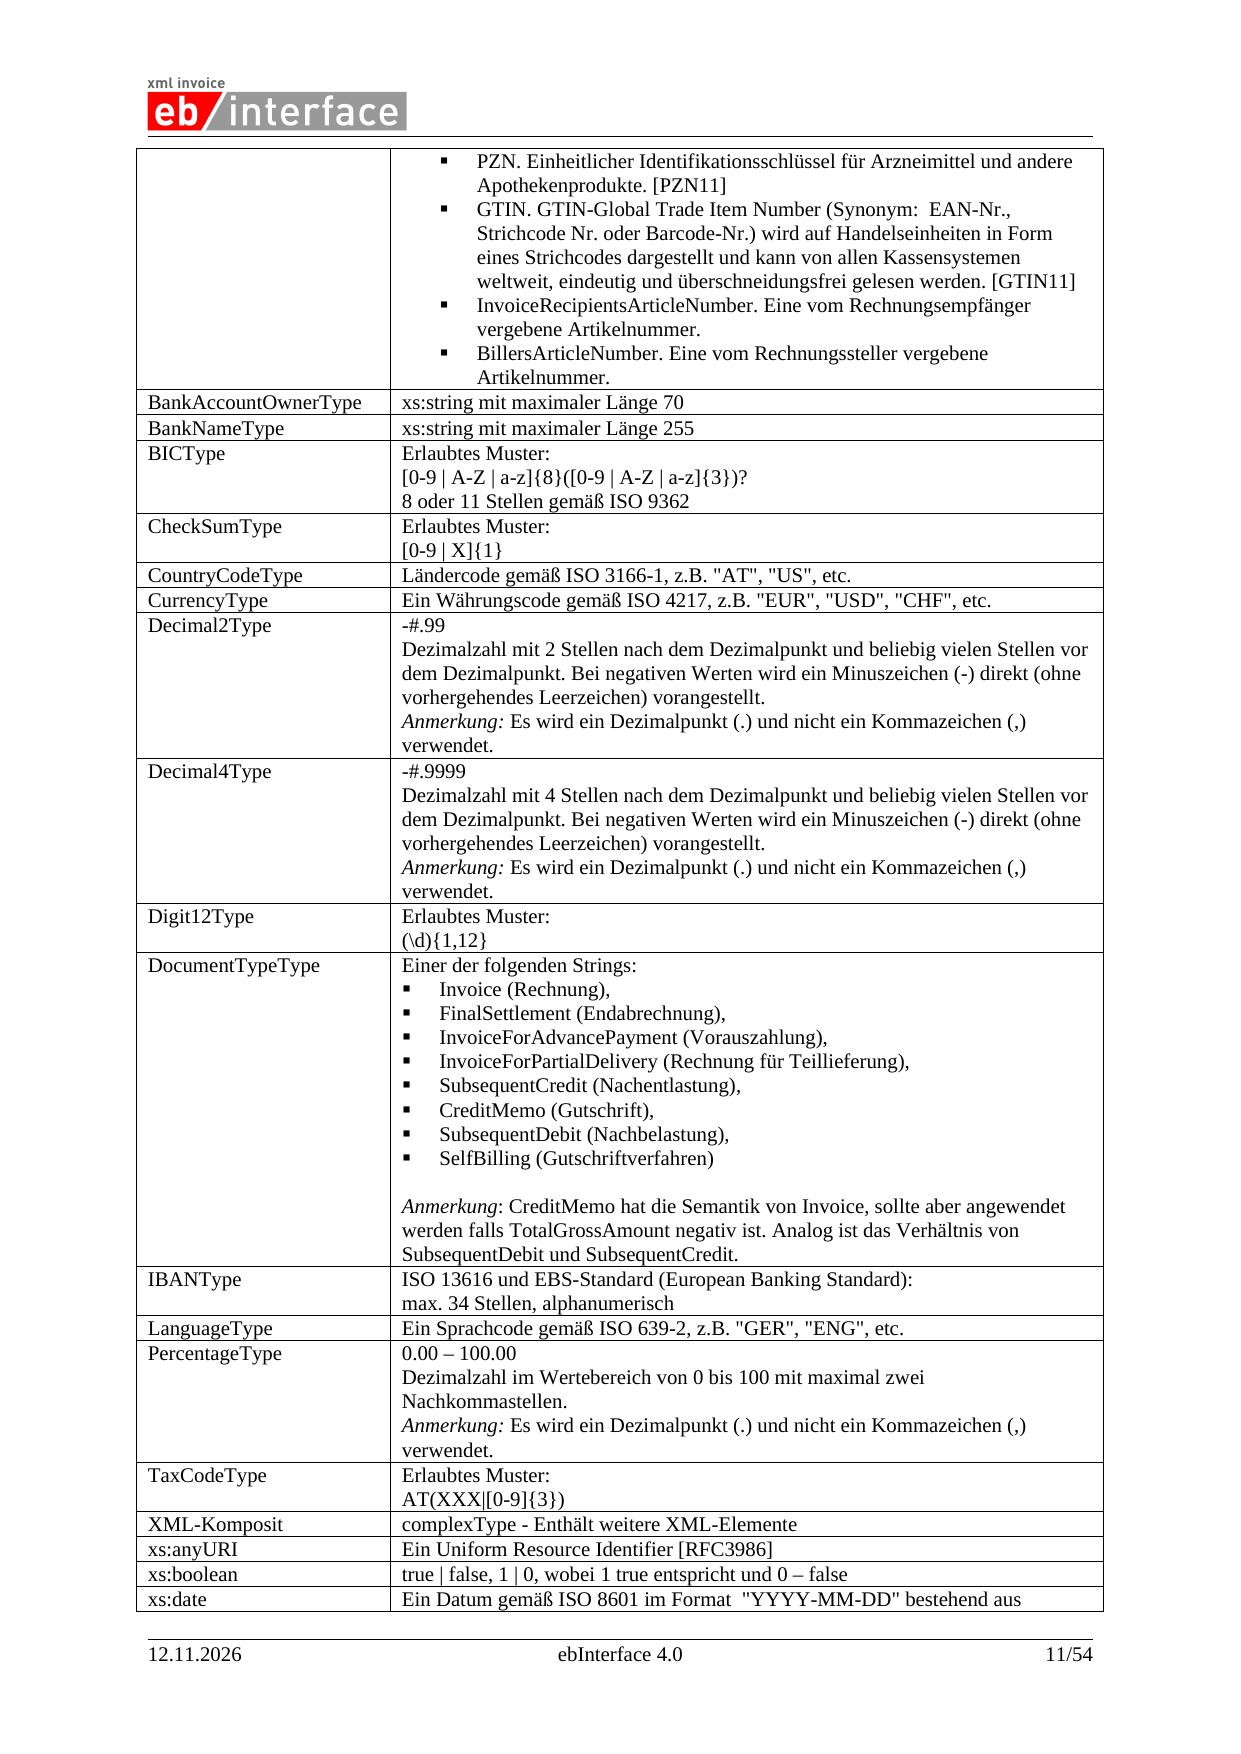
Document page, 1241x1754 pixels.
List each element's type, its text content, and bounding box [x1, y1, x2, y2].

table_cell LanguageType [137, 1316, 390, 1340]
table_cell BICType [137, 441, 390, 513]
table_cell Erlaubtes Muster: [0-9 | A-Z | a-z]{8}([0-9 | A-Z | a-z]{3})? 8 oder 11 Stellen gemäß ISO 9362 [391, 441, 1103, 513]
table_cell Ländercode gemäß ISO 3166-1, z.B. "AT", "US", etc. [391, 563, 1103, 587]
table_cell complexType - Enthält weitere XML-Elemente [391, 1512, 1103, 1536]
picture [147, 73, 407, 134]
table_cell Ein Währungscode gemäß ISO 4217, z.B. "EUR", "USD", "CHF", etc. [391, 588, 1103, 612]
table_cell xs:anyURI [137, 1537, 390, 1561]
table_cell xs:string mit maximaler Länge 70 [391, 390, 1103, 414]
table_cell xs:string mit maximaler Länge 255 [391, 415, 1103, 439]
table_cell xs:boolean [137, 1562, 390, 1586]
table_cell -#.9999 Dezimalzahl mit 4 Stellen nach dem Dezimalpunkt und beliebig vielen Stellen vor dem Dezimalpunkt. Bei negativen Werten wird ein Minuszeichen (-) direkt (ohne vorhergehendes Leerzeichen) vorangestellt. Anmerkung: Es wird ein Dezimalpunkt (.) und nicht ein Kommazeichen (,) verwendet. [391, 759, 1103, 903]
table_cell PercentageType [137, 1341, 390, 1462]
table_cell Erlaubtes Muster: AT(XXX|[0-9]{3}) [391, 1463, 1103, 1511]
table_cell BankAccountOwnerType [137, 390, 390, 414]
table_cell true | false, 1 | 0, wobei 1 true entspricht und 0 – false [391, 1562, 1103, 1586]
table_cell Einer der folgenden Strings: Invoice (Rechnung), FinalSettlement (Endabrechnung), InvoiceForAdvancePayment (Vorauszahlung), InvoiceForPartialDelivery (Rechnung für Teillieferung), SubsequentCredit (Nachentlastung), CreditMemo (Gutschrift), SubsequentDebit (Nachbelastung), SelfBilling (Gutschriftverfahren) Anmerkung: CreditMemo hat die Semantik von Invoice, sollte aber angewendet werden falls TotalGrossAmount negativ ist. Analog ist das Verhältnis von SubsequentDebit und SubsequentCredit. [391, 953, 1103, 1266]
table_cell Erlaubtes Muster: [0-9 | X]{1} [391, 514, 1103, 562]
table_cell CheckSumType [137, 514, 390, 562]
table_cell Erlaubtes Muster: (\d){1,12} [391, 904, 1103, 952]
table_cell Ein Sprachcode gemäß ISO 639-2, z.B. "GER", "ENG", etc. [391, 1316, 1103, 1340]
table_cell XML-Komposit [137, 1512, 390, 1536]
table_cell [391, 149, 1103, 389]
table_cell 0.00 – 100.00 Dezimalzahl im Wertebereich von 0 bis 100 mit maximal zwei Nachkommastellen. Anmerkung: Es wird ein Dezimalpunkt (.) und nicht ein Kommazeichen (,) verwendet. [391, 1341, 1103, 1462]
table_cell IBANType [137, 1267, 390, 1315]
table_cell BankNameType [137, 415, 390, 439]
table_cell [137, 149, 390, 389]
table_cell DocumentTypeType [137, 953, 390, 1266]
table_cell TaxCodeType [137, 1463, 390, 1511]
table_cell CountryCodeType [137, 563, 390, 587]
table_cell Digit12Type [137, 904, 390, 952]
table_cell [391, 1587, 1103, 1611]
table_cell Ein Uniform Resource Identifier [RFC3986] [391, 1537, 1103, 1561]
table_cell ISO 13616 und EBS-Standard (European Banking Standard): max. 34 Stellen, alphanumerisch [391, 1267, 1103, 1315]
table_cell CurrencyType [137, 588, 390, 612]
table_cell xs:date [137, 1587, 390, 1611]
table_cell Decimal2Type [137, 613, 390, 757]
table_cell Decimal4Type [137, 759, 390, 903]
table_cell -#.99 Dezimalzahl mit 2 Stellen nach dem Dezimalpunkt und beliebig vielen Stellen vor dem Dezimalpunkt. Bei negativen Werten wird ein Minuszeichen (-) direkt (ohne vorhergehendes Leerzeichen) vorangestellt. Anmerkung: Es wird ein Dezimalpunkt (.) und nicht ein Kommazeichen (,) verwendet. [391, 613, 1103, 757]
